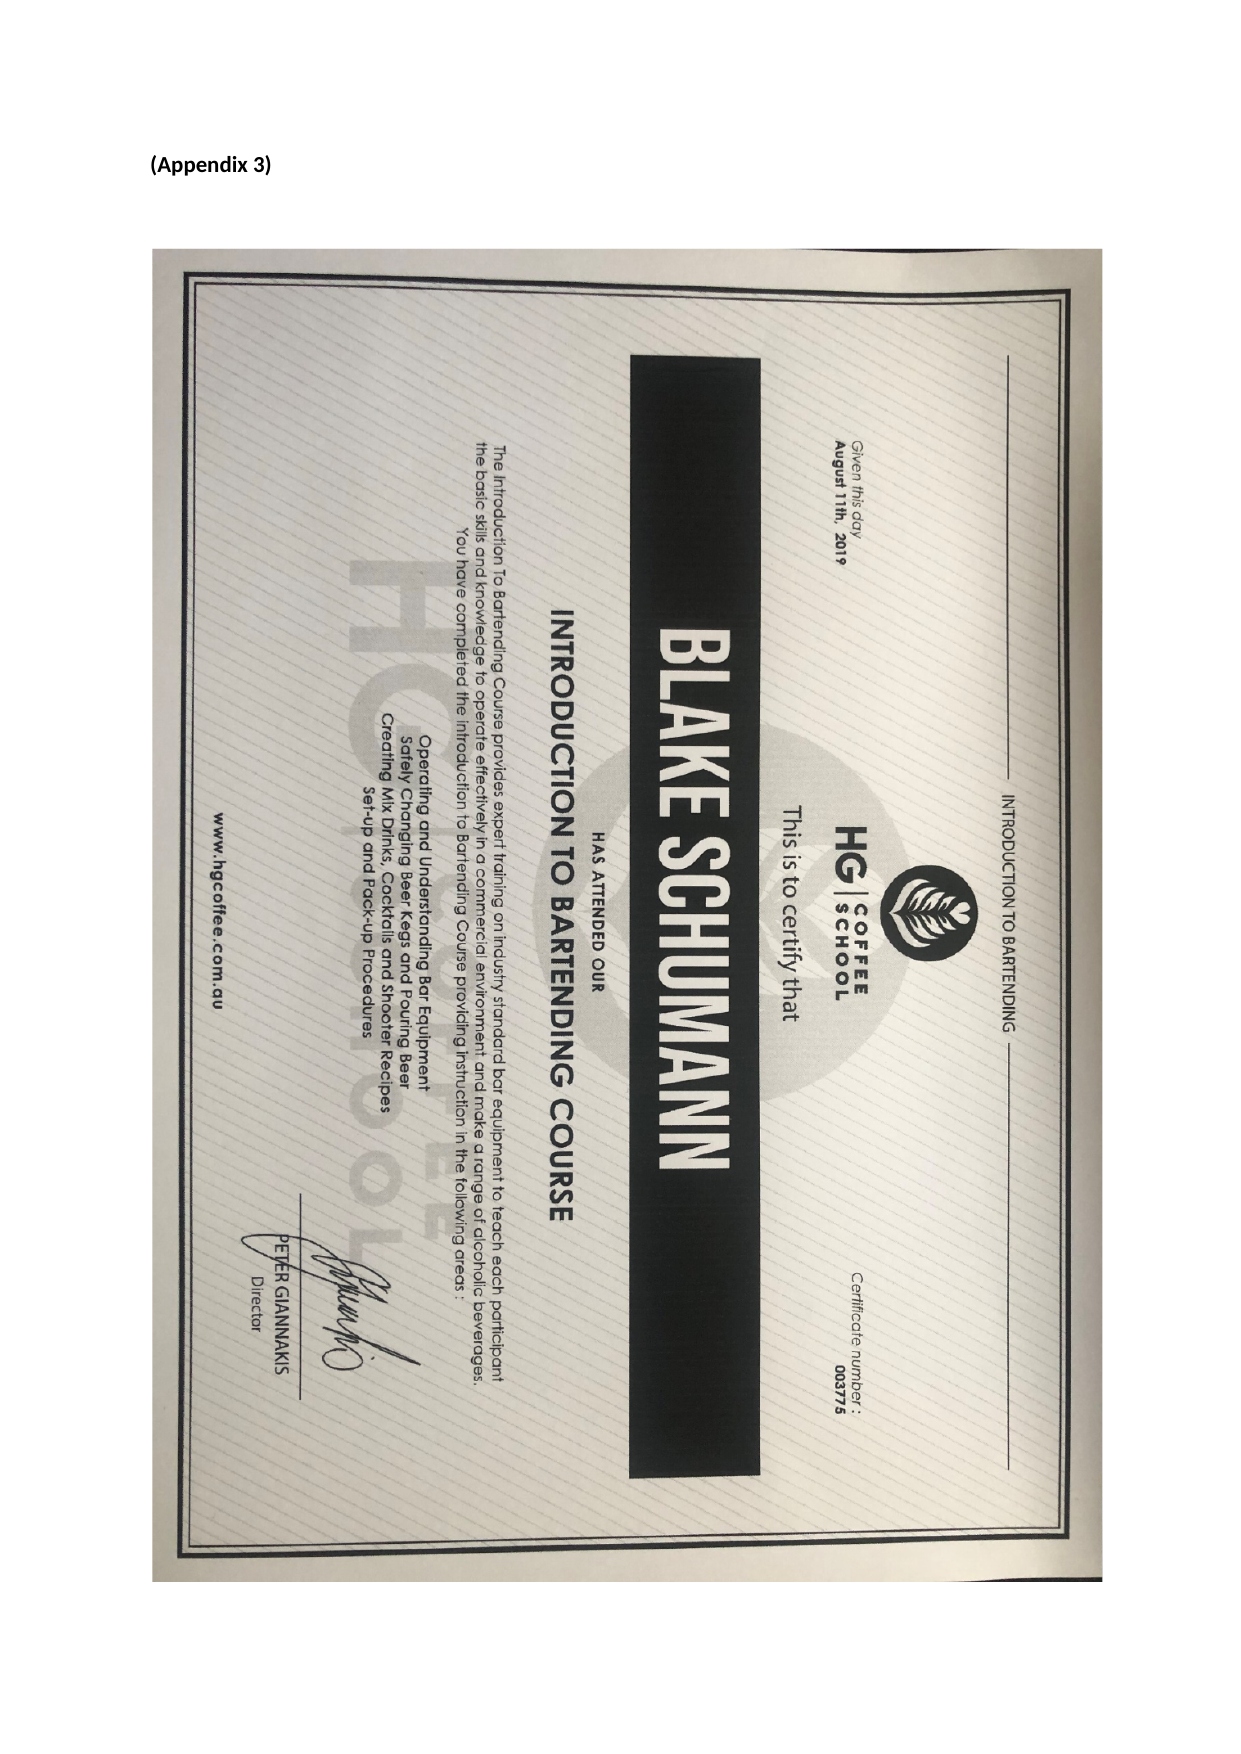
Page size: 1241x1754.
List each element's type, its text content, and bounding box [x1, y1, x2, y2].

picture [152, 250, 1103, 1580]
text (Appendix 3) [150, 150, 1090, 178]
